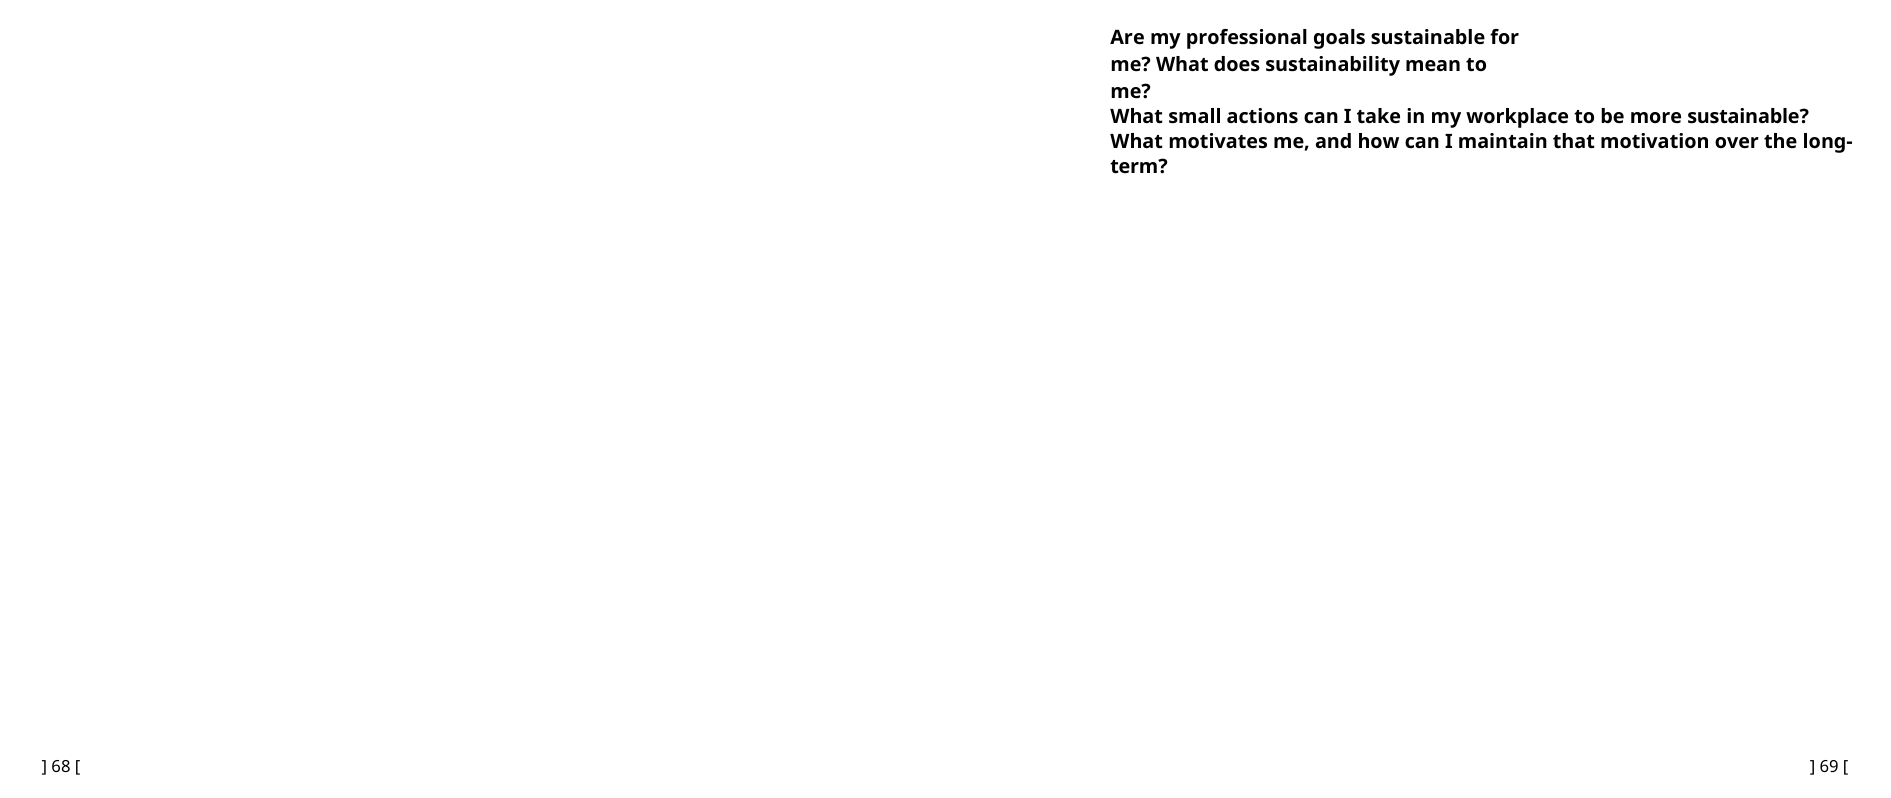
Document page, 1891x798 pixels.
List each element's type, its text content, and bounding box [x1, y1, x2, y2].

subtitle What small actions can I take in my workplace to be more sustainable? [1110, 104, 1874, 129]
subtitle Are my professional goals sustainable for me? What does sustainability mean to me? [1110, 23, 1519, 104]
subtitle What motivates me, and how can I maintain that motivation over the long-term? [1110, 129, 1874, 179]
